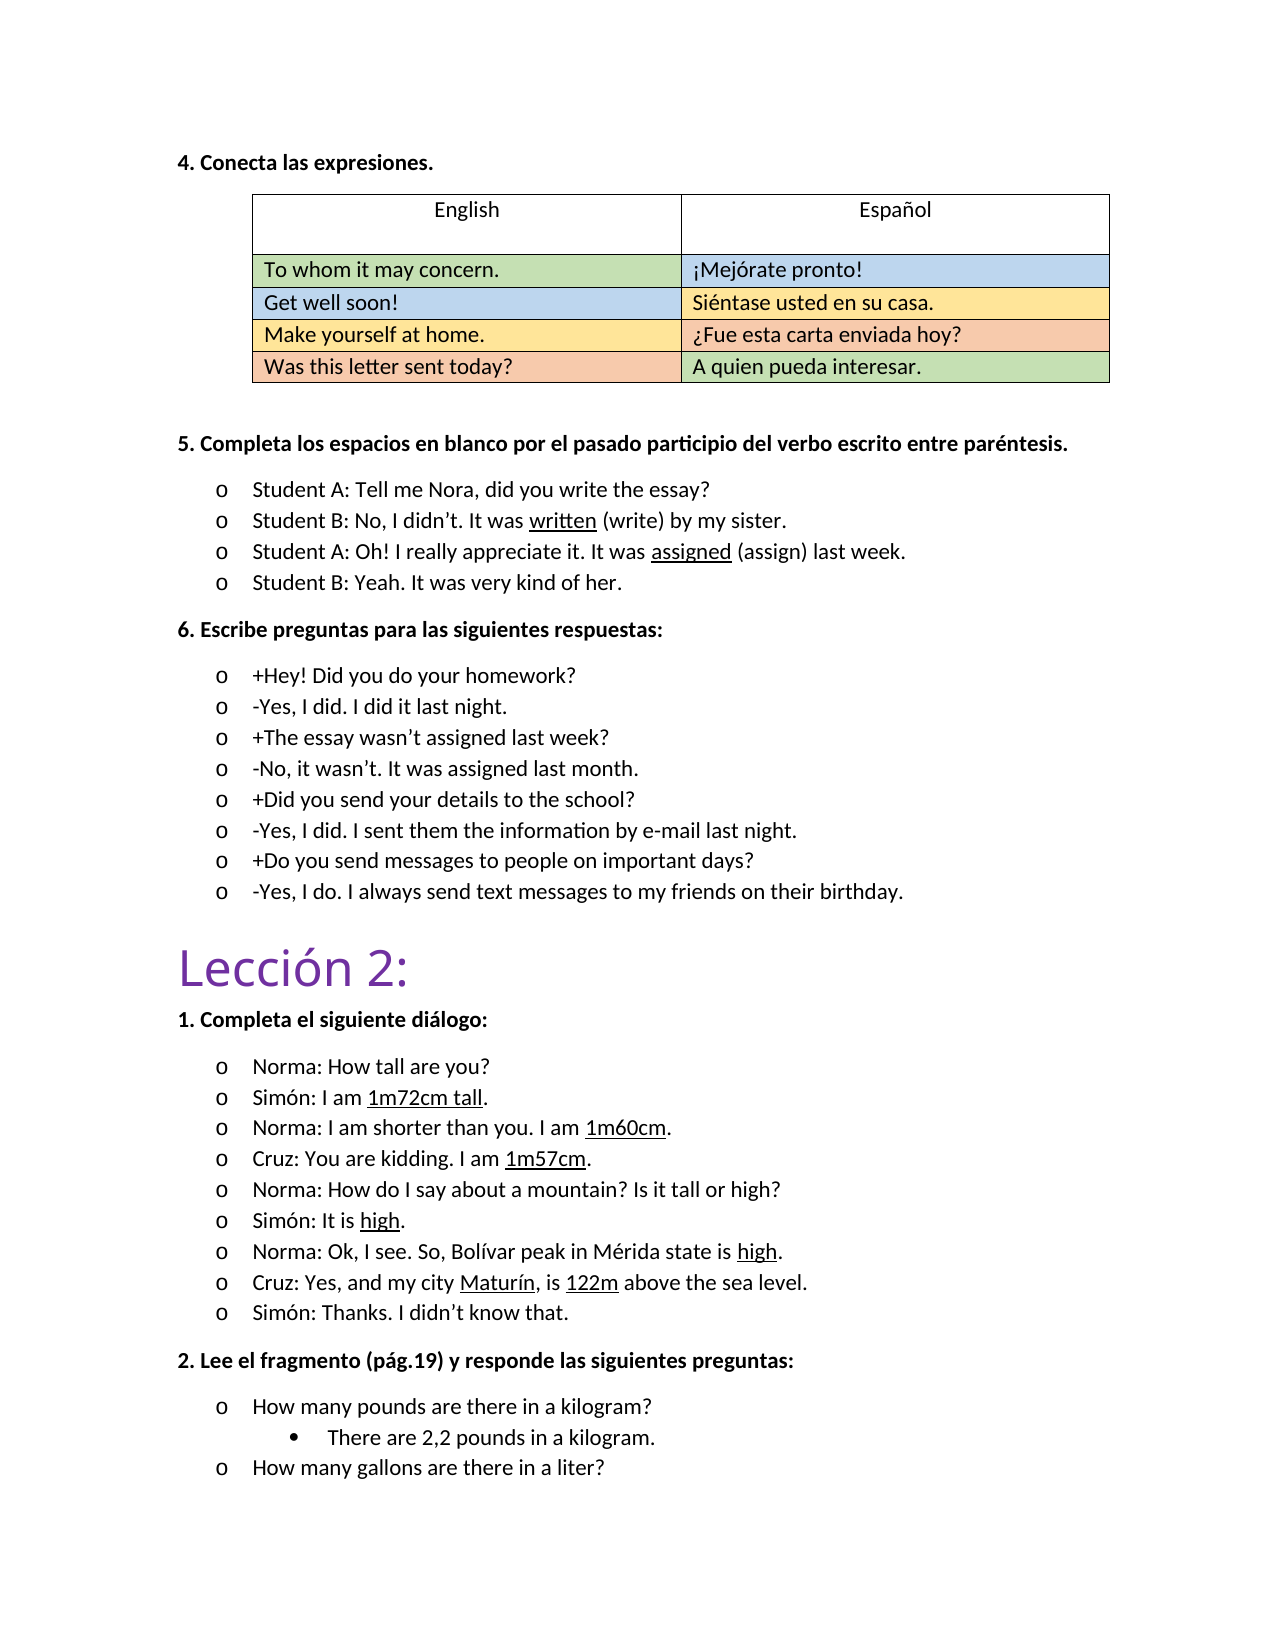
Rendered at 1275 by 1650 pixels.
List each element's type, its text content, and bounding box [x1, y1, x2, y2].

text 1. Completa el siguiente diálogo: [177, 1006, 1098, 1033]
list -Yes, I do. I always send text messages to my friends on their birthday. [215, 877, 1098, 907]
list +Did you send your details to the school? [215, 785, 1098, 814]
list +The essay wasn’t assigned last week? [215, 723, 1098, 752]
list -Yes, I did. I sent them the information by e-mail last night. [215, 816, 1098, 845]
table_cell To whom it may concern. [253, 255, 681, 287]
text 4. Conecta las expresiones. [177, 148, 1098, 176]
table_cell Was this letter sent today? [253, 352, 681, 382]
table_cell ¿Fue esta carta enviada hoy? [682, 320, 1109, 351]
list How many gallons are there in a liter? [215, 1453, 1098, 1482]
list -Yes, I did. I did it last night. [215, 692, 1098, 722]
list Student B: No, I didn’t. It was written (write) by my sister. [215, 506, 1098, 535]
list There are 2,2 pounds in a kilogram. [290, 1423, 1098, 1451]
list +Hey! Did you do your homework? [215, 662, 1098, 691]
list Student A: Tell me Nora, did you write the essay? [215, 475, 1098, 504]
list -No, it wasn’t. It was assigned last month. [215, 754, 1098, 783]
text 6. Escribe preguntas para las siguientes respuestas: [177, 615, 1098, 643]
list Cruz: Yes, and my city Maturín, is 122m above the sea level. [215, 1268, 1098, 1297]
table_header English [253, 195, 681, 254]
table_header Español [682, 195, 1109, 254]
table_cell Get well soon! [253, 288, 681, 319]
text 5. Completa los espacios en blanco por el pasado participio del verbo escrito entre paréntesis. [177, 429, 1098, 457]
list Simón: Thanks. I didn’t know that. [215, 1298, 1098, 1328]
list How many pounds are there in a kilogram? [215, 1392, 1098, 1422]
list Student B: Yeah. It was very kind of her. [215, 568, 1098, 597]
list Norma: How do I say about a mountain? Is it tall or high? [215, 1175, 1098, 1204]
list Cruz: You are kidding. I am 1m57cm. [215, 1144, 1098, 1173]
table_cell A quien pueda interesar. [682, 352, 1109, 382]
list Student A: Oh! I really appreciate it. It was assigned (assign) last week. [215, 537, 1098, 566]
text Lección 2: [177, 933, 1098, 1001]
list Norma: How tall are you? [215, 1052, 1098, 1081]
list Simón: I am 1m72cm tall. [215, 1083, 1098, 1112]
text 2. Lee el fragmento (pág.19) y responde las siguientes preguntas: [177, 1346, 1098, 1374]
list Norma: I am shorter than you. I am 1m60cm. [215, 1113, 1098, 1143]
list +Do you send messages to people on important days? [215, 847, 1098, 876]
table_cell Make yourself at home. [253, 320, 681, 351]
table_cell ¡Mejórate pronto! [682, 255, 1109, 287]
list Norma: Ok, I see. So, Bolívar peak in Mérida state is high. [215, 1237, 1098, 1266]
list Simón: It is high. [215, 1206, 1098, 1235]
table_cell Siéntase usted en su casa. [682, 288, 1109, 319]
